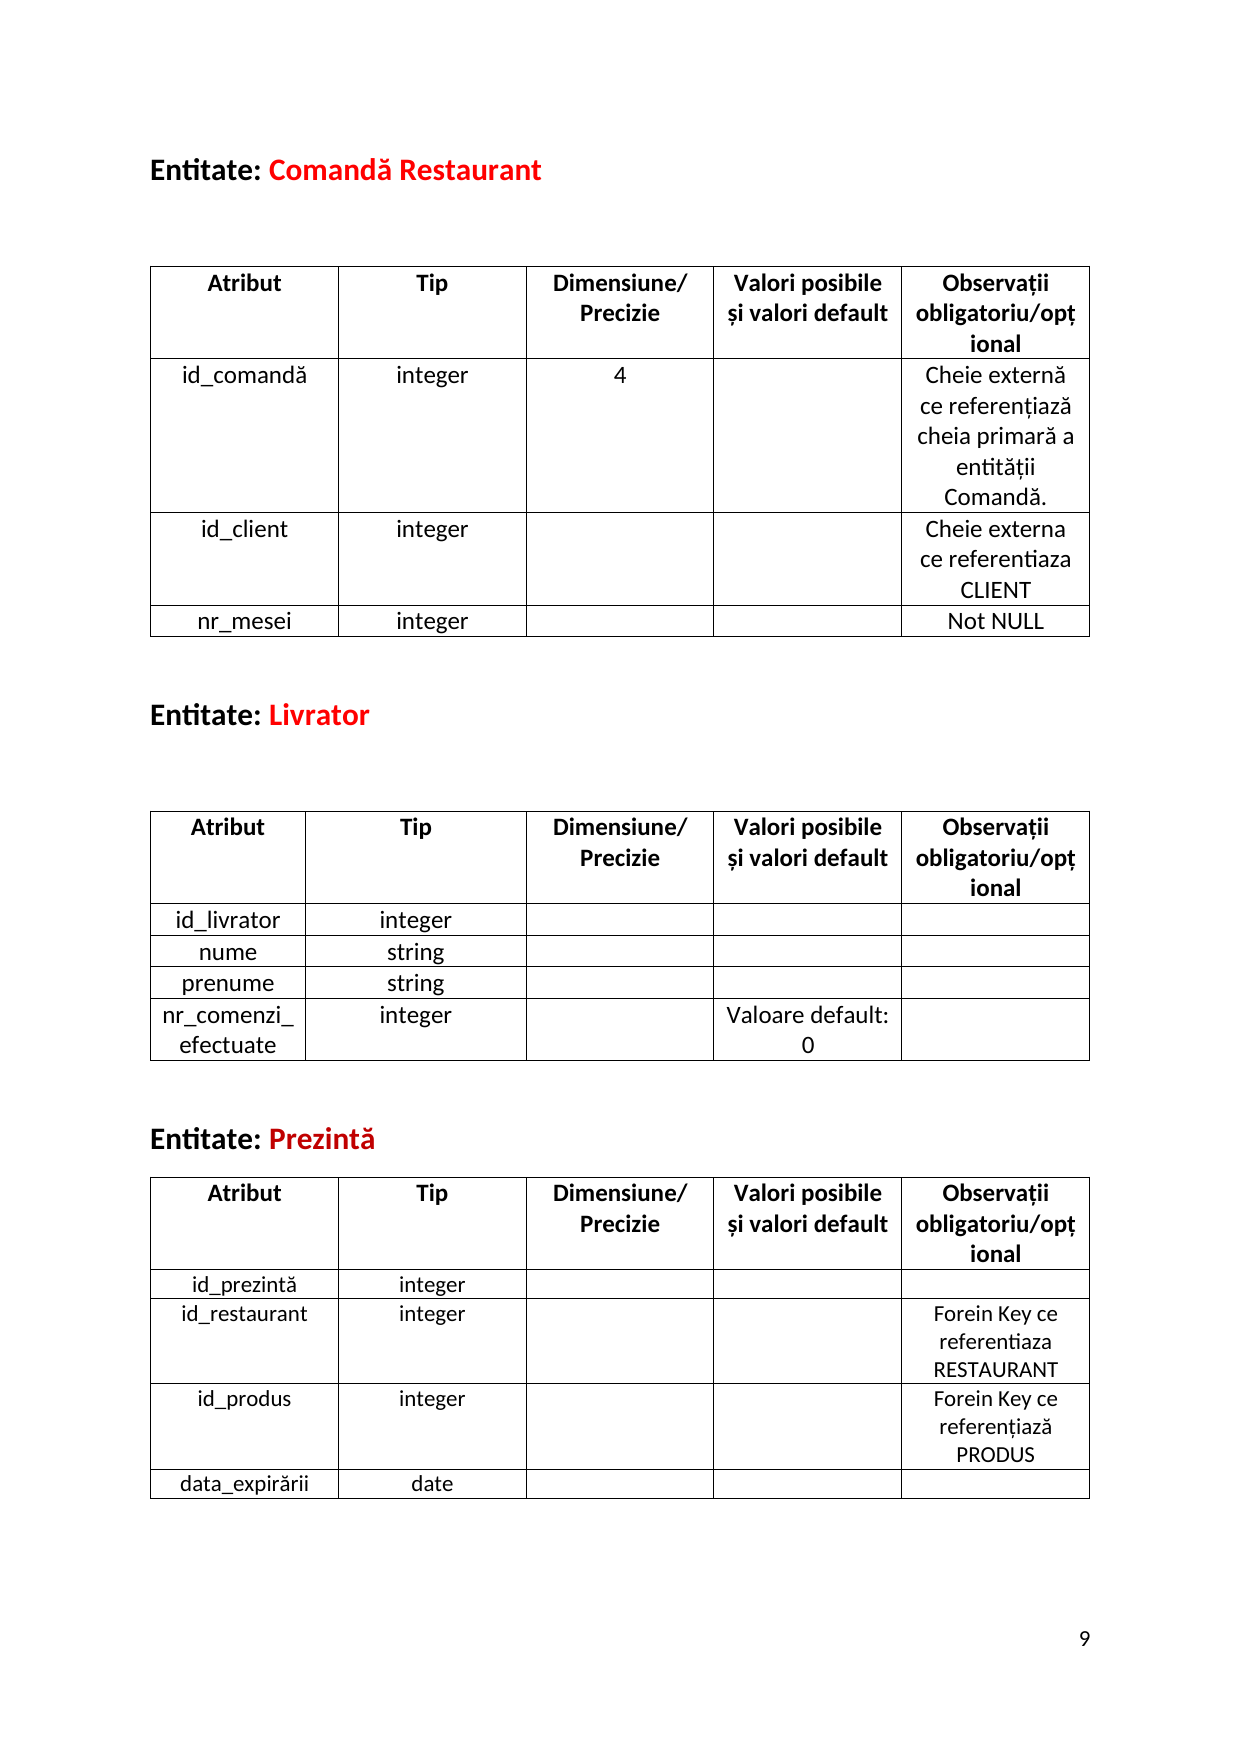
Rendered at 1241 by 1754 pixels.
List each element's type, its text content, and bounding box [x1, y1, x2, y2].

table_cell id_livrator [151, 904, 305, 935]
table_cell [527, 999, 713, 1060]
table_cell [714, 359, 901, 512]
table_cell [714, 1270, 901, 1298]
table_cell id_client [151, 513, 338, 604]
table_cell data_expirării [151, 1470, 338, 1497]
table_header Dimensiune/Precizie [527, 267, 713, 358]
table_cell date [339, 1470, 526, 1497]
table_cell [527, 904, 713, 935]
table_cell integer [339, 1270, 526, 1298]
table_cell [527, 606, 713, 636]
table_cell [527, 1299, 713, 1383]
table_header Atribut [151, 267, 338, 358]
table_header Dimensiune/Precizie [527, 812, 713, 903]
table_cell [714, 1384, 901, 1468]
table_cell Valoare default: 0 [714, 999, 901, 1060]
table_cell nr_comenzi_efectuate [151, 999, 305, 1060]
table_cell [714, 513, 901, 604]
table_header Dimensiune/Precizie [527, 1178, 713, 1269]
table_cell integer [306, 904, 526, 935]
table_cell [902, 967, 1089, 998]
table_cell string [306, 967, 526, 998]
table_cell nr_mesei [151, 606, 338, 636]
table_cell id_prezintă [151, 1270, 338, 1298]
table_header Observații obligatoriu/opțional [902, 812, 1089, 903]
table_header Observații obligatoriu/opțional [902, 267, 1089, 358]
table_cell [902, 1470, 1089, 1497]
table_cell [714, 904, 901, 935]
text Entitate: Livrator [150, 695, 1090, 733]
table_cell [527, 967, 713, 998]
table_cell Not NULL [902, 606, 1089, 636]
table_cell nume [151, 936, 305, 966]
table_cell [527, 1270, 713, 1298]
table_header Observații obligatoriu/opțional [902, 1178, 1089, 1269]
table_header Atribut [151, 1178, 338, 1269]
table_cell integer [339, 606, 526, 636]
table_cell [527, 936, 713, 966]
table_cell [902, 904, 1089, 935]
table_cell id_comandă [151, 359, 338, 512]
text Entitate: Comandă Restaurant [150, 150, 1090, 188]
table_cell [714, 1299, 901, 1383]
table_cell integer [339, 359, 526, 512]
table_header Tip [306, 812, 526, 903]
table_cell id_restaurant [151, 1299, 338, 1383]
table_cell prenume [151, 967, 305, 998]
table_header Atribut [151, 812, 305, 903]
table_header Valori posibile și valori default [714, 267, 901, 358]
table_cell integer [339, 1299, 526, 1383]
table_cell integer [339, 1384, 526, 1468]
table_header Tip [339, 267, 526, 358]
table_cell string [306, 936, 526, 966]
table_cell Cheie externă ce referențiază cheia primară a entității Comandă. [902, 359, 1089, 512]
table_cell [527, 1384, 713, 1468]
table_header Valori posibile și valori default [714, 1178, 901, 1269]
table_cell Forein Key ce referentiaza RESTAURANT [902, 1299, 1089, 1383]
table_cell integer [306, 999, 526, 1060]
table_cell 4 [527, 359, 713, 512]
table_cell id_produs [151, 1384, 338, 1468]
text Entitate: Prezintă [150, 1119, 1090, 1157]
table_header Valori posibile și valori default [714, 812, 901, 903]
table_cell [714, 606, 901, 636]
table_cell [902, 1270, 1089, 1298]
table_cell [902, 999, 1089, 1060]
table_cell [527, 1470, 713, 1497]
table_cell [714, 1470, 901, 1497]
table_cell Forein Key ce referențiază PRODUS [902, 1384, 1089, 1468]
table_cell [527, 513, 713, 604]
table_cell [902, 936, 1089, 966]
table_cell integer [339, 513, 526, 604]
table_cell [714, 936, 901, 966]
table_cell Cheie externa ce referentiaza CLIENT [902, 513, 1089, 604]
table_cell [714, 967, 901, 998]
table_header Tip [339, 1178, 526, 1269]
